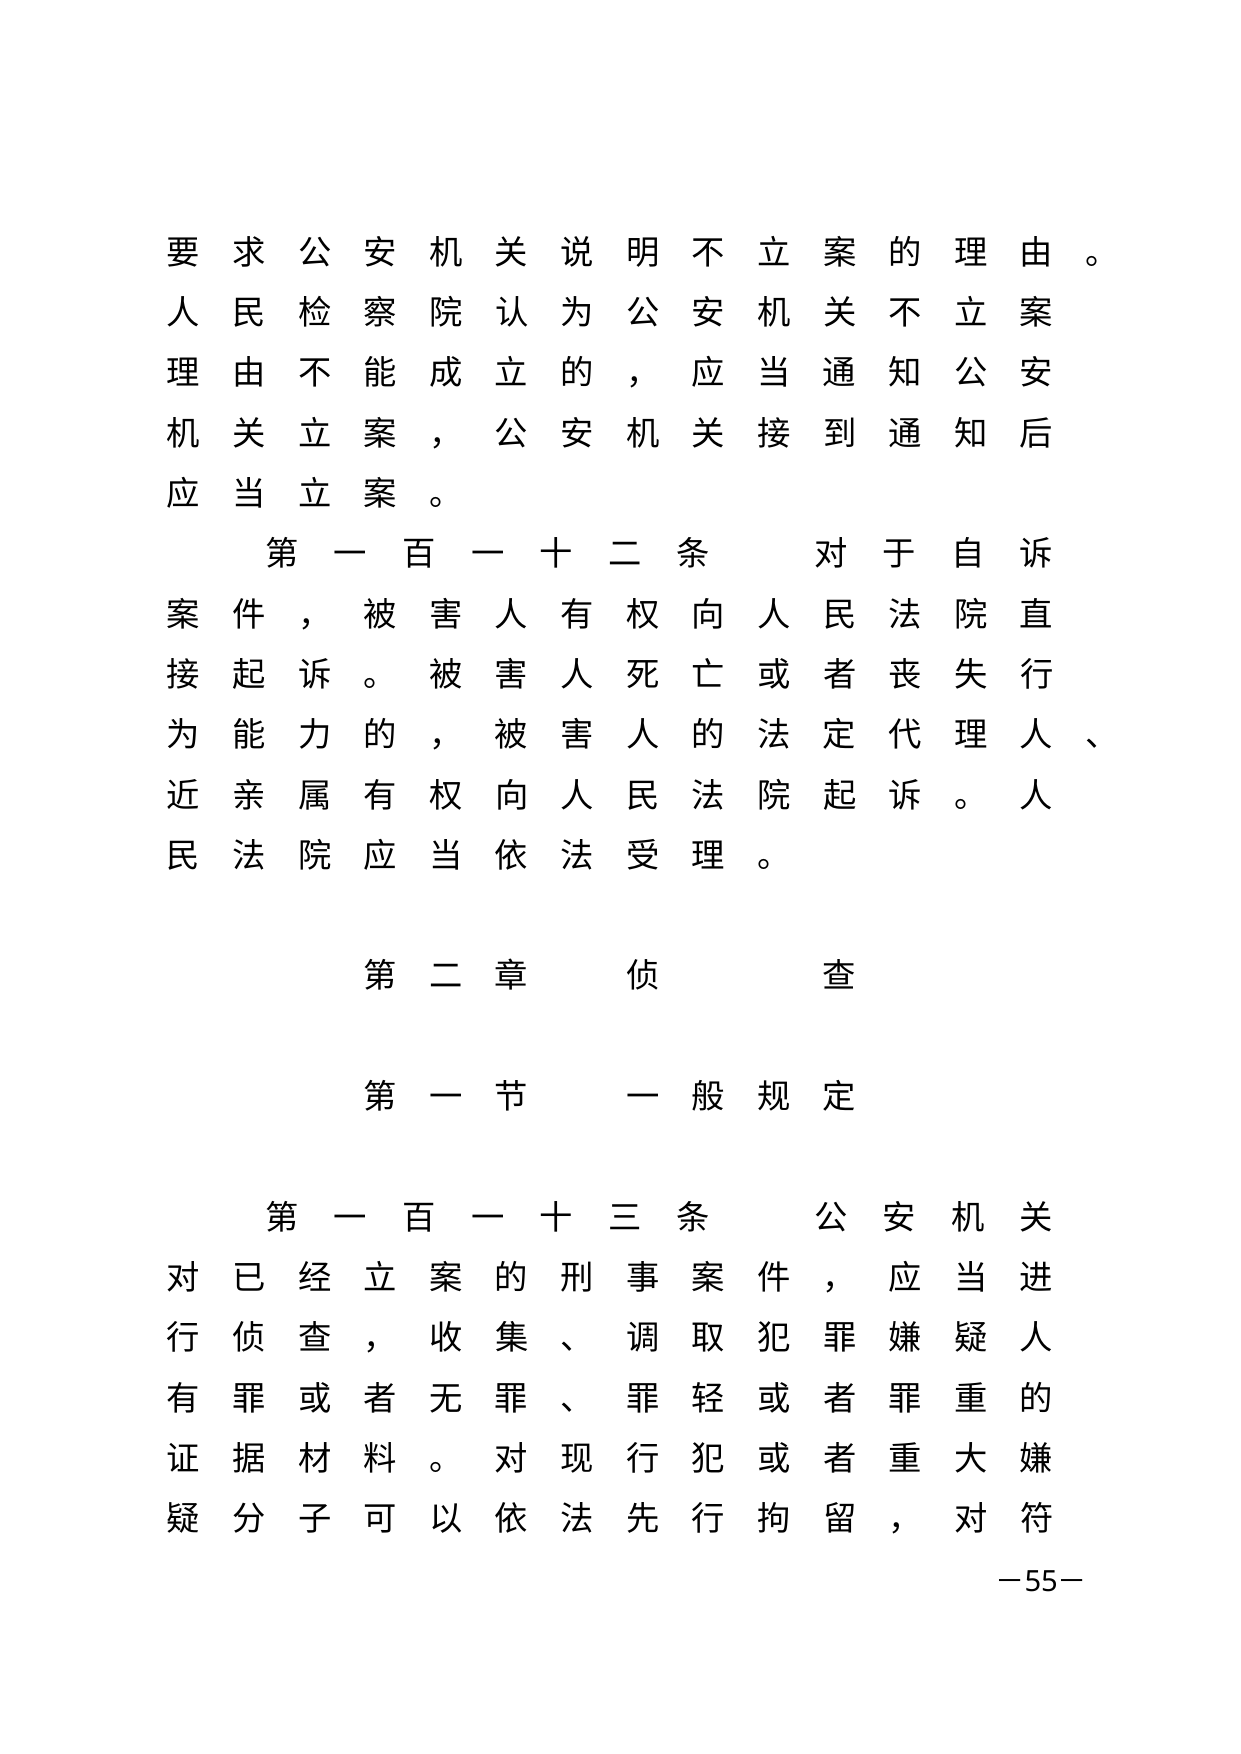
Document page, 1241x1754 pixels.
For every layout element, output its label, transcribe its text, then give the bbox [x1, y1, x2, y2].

text 第一百一十一条 人民检察院认为公安机关对应当立案侦查的案件而不立案侦查的，或者被害人认为公安机关对应当立案侦查的案件而不立案侦查，向人民检察院提出的，人民检察院应当要求公安机关说明不立案的理由。人民检察院认为公安机关不立案理由不能成立的，应当通知公安机关立案，公安机关接到通知后应当立案。 [167, 219, 1085, 521]
text 第一百一十三条 公安机关对已经立案的刑事案件，应当进行侦查，收集、调取犯罪嫌疑人有罪或者无罪、罪轻或者罪重的证据材料。对现行犯或者重大嫌疑分子可以依法先行拘留，对符合逮捕条件的犯罪嫌疑人，应当依法逮捕。 [167, 1184, 1085, 1546]
text 第一节 一般规定 [167, 1064, 1085, 1124]
text 第一百一十二条 对于自诉案件，被害人有权向人民法院直接起诉。被害人死亡或者丧失行为能力的，被害人的法定代理人、近亲属有权向人民法院起诉。人民法院应当依法受理。 [167, 521, 1085, 883]
text 第二章 侦 查 [167, 943, 1085, 1003]
